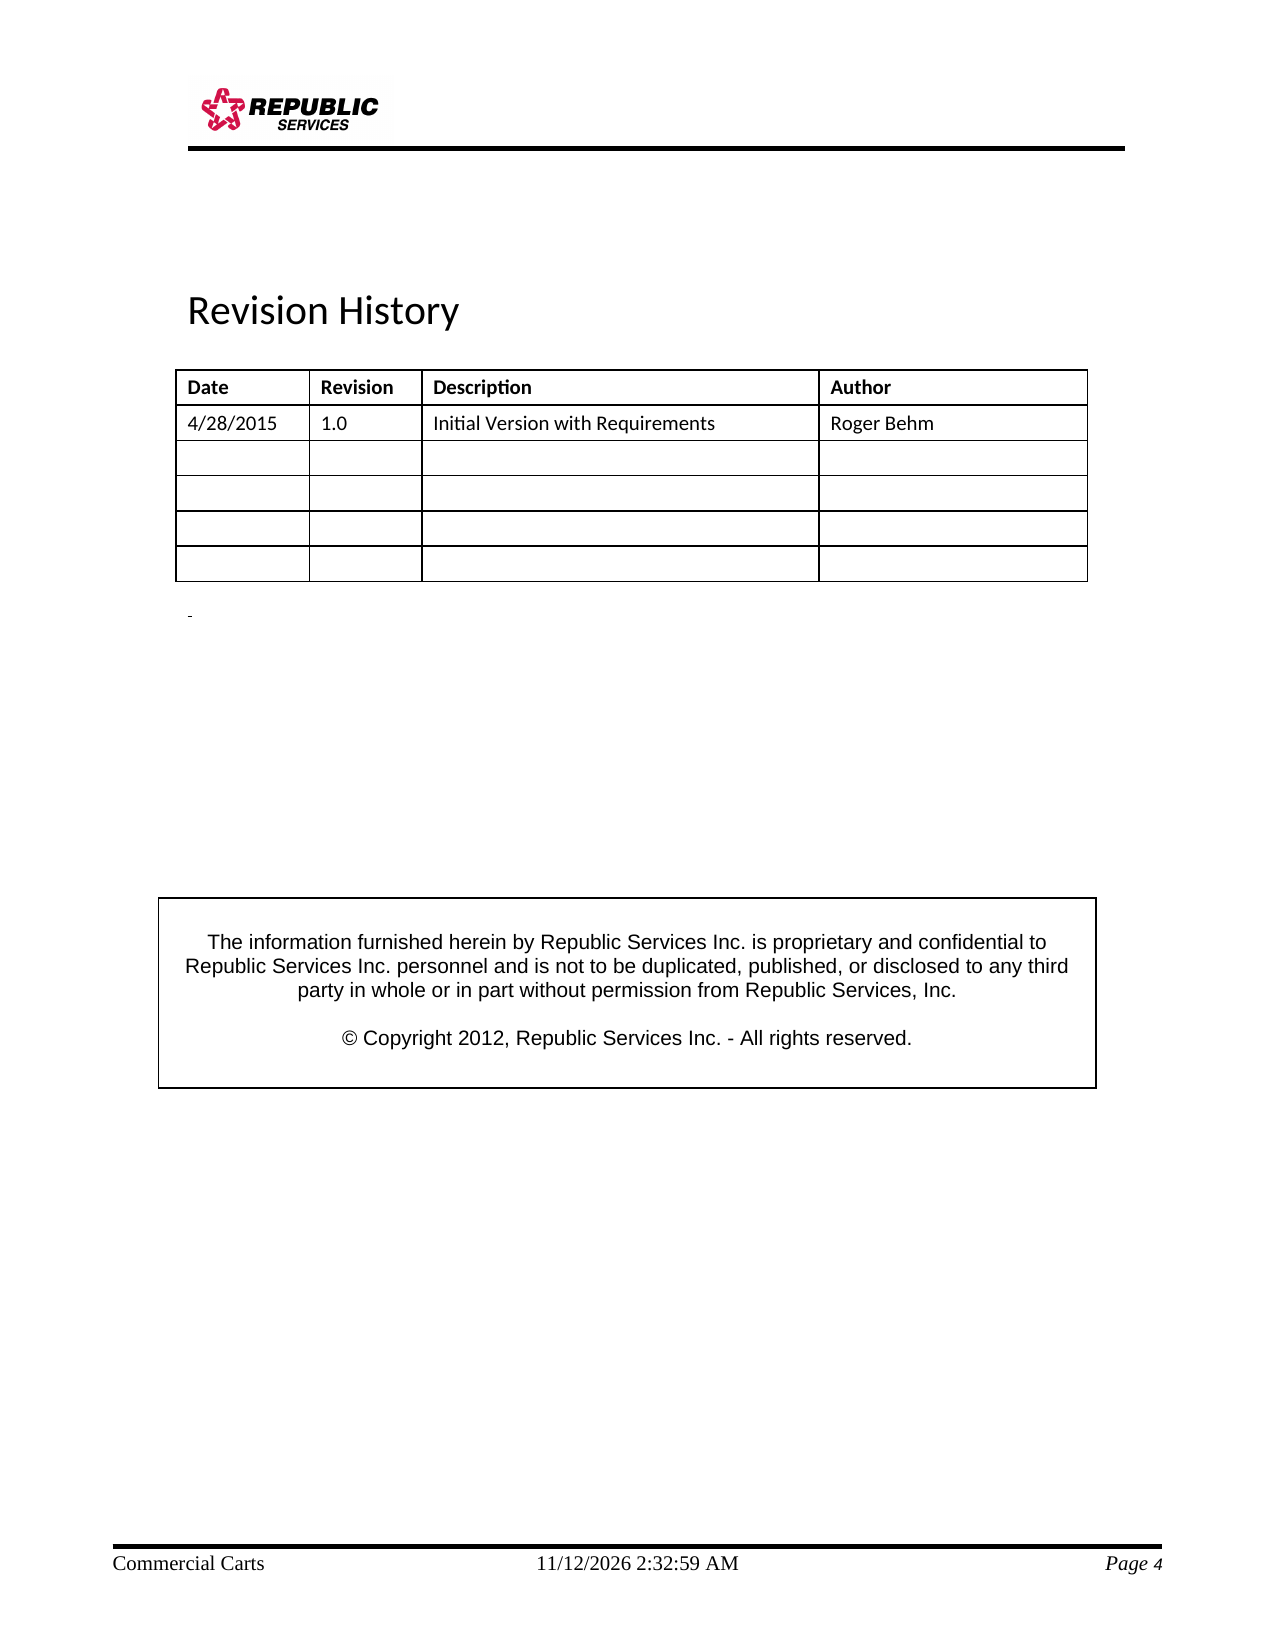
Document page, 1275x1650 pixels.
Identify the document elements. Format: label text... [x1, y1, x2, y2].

table_cell [310, 547, 421, 581]
table_header Date [177, 371, 309, 404]
picture [187, 75, 394, 145]
table_cell [310, 441, 421, 475]
table_header Revision [310, 371, 421, 404]
table_cell [820, 512, 1087, 545]
table_cell Initial Version with Requirements [423, 406, 818, 439]
table_header Description [423, 371, 818, 404]
table_cell [177, 476, 309, 510]
table_cell Roger Behm [820, 406, 1087, 439]
table_cell [310, 512, 421, 545]
table_cell 1.0 [310, 406, 421, 439]
table_cell [177, 441, 309, 475]
table_cell [423, 547, 818, 581]
table_cell [423, 441, 818, 475]
table_cell [423, 512, 818, 545]
table_cell [820, 441, 1087, 475]
table_header Author [820, 371, 1087, 404]
table_cell [423, 476, 818, 510]
table_cell 4/28/2015 [177, 406, 309, 439]
text Revision History [187, 284, 1125, 335]
table_cell [177, 512, 309, 545]
table_cell [820, 476, 1087, 510]
table_cell [820, 547, 1087, 581]
table_cell [177, 547, 309, 581]
table_cell [310, 476, 421, 510]
